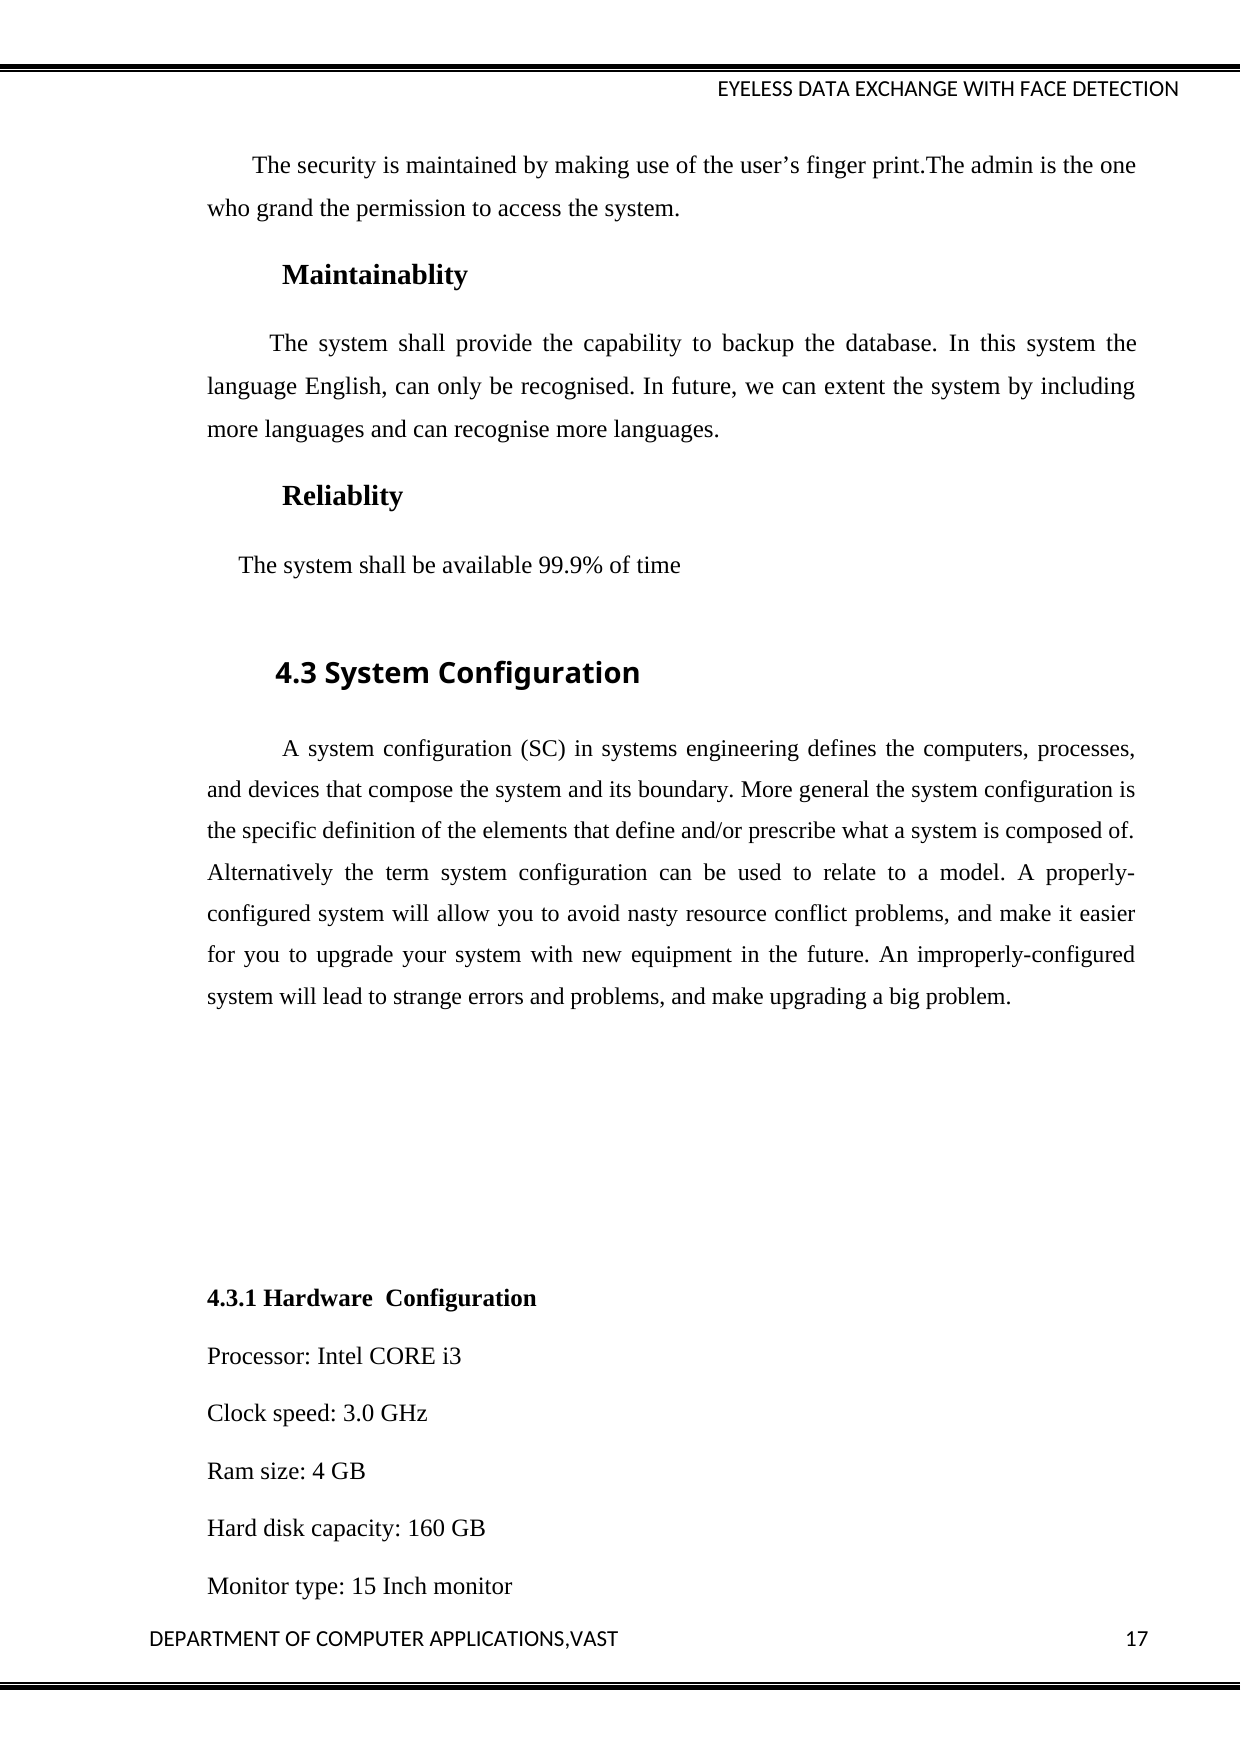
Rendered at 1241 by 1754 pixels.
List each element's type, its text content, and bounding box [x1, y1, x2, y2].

text Maintainablity [207, 257, 1137, 291]
text Clock speed: 3.0 GHz [207, 1398, 1137, 1427]
text The system shall be available 99.9% of time [207, 550, 1137, 578]
text 4.3.1 Hardware Configuration [207, 1283, 1137, 1312]
text The system shall provide the capability to backup the database. In this system the language English, can only be recognised. In future, we can extent the system by including more languages and can recognise more languages. [207, 328, 1137, 443]
text Processor: Intel CORE i3 [207, 1341, 1137, 1369]
text Hard disk capacity: 160 GB [207, 1513, 1137, 1542]
text Reliablity [207, 478, 1137, 512]
text Monitor type: 15 Inch monitor [207, 1571, 1137, 1599]
text Ram size: 4 GB [207, 1456, 1137, 1484]
text The security is maintained by making use of the user’s finger print.The admin is the one who grand the permission to access the system. [207, 150, 1137, 222]
list A system configuration (SC) in systems engineering defines the computers, processes, and devices that compose the system and its boundary. More general the system configuration is the specific definition of the elements that define and/or prescribe what a system is composed of. Alternatively the term system configuration can be used to relate to a model. A properly-configured system will allow you to avoid nasty resource conflict problems, and make it easier for you to upgrade your system with new equipment in the future. An improperly-configured system will lead to strange errors and problems, and make upgrading a big problem. [207, 733, 1137, 1009]
text 4.3 System Configuration [207, 652, 1137, 692]
